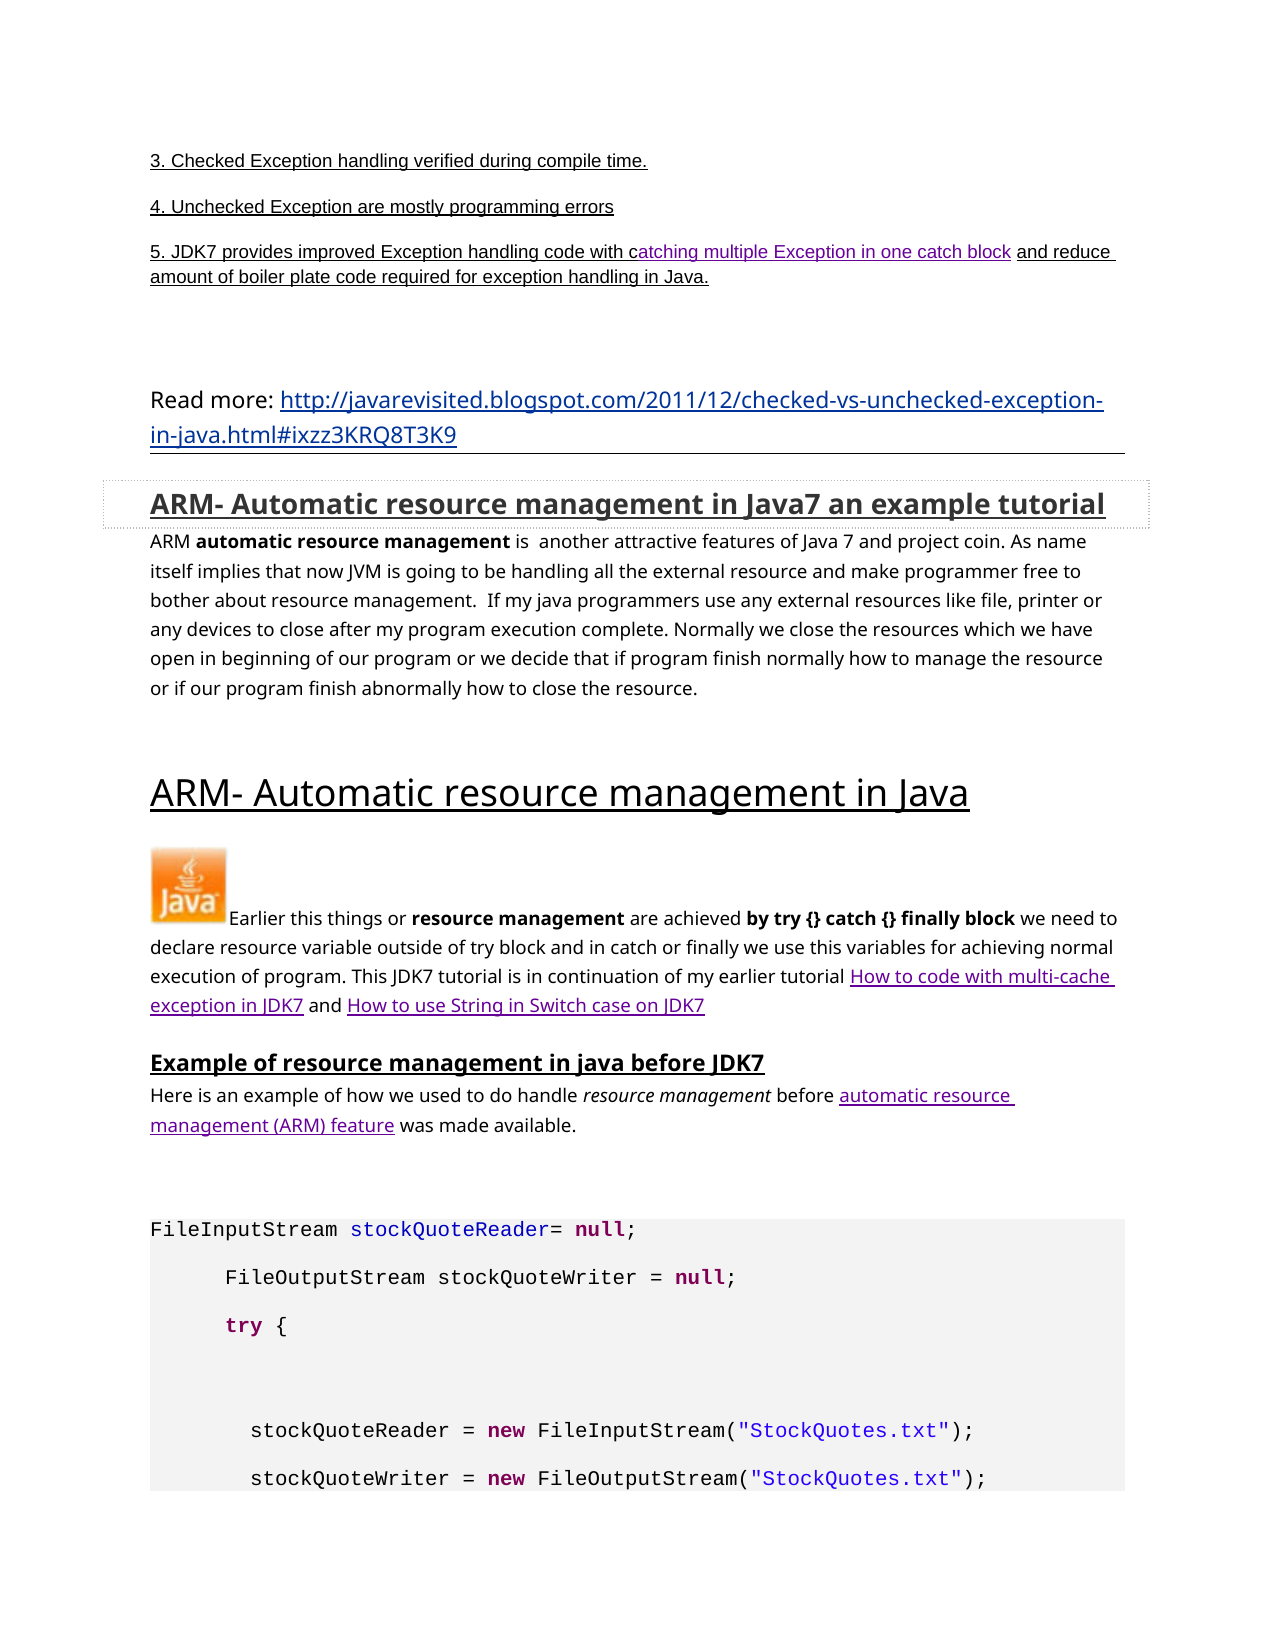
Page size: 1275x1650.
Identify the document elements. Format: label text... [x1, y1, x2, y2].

text 5. JDK7 provides improved Exception handling code with catching multiple Exception in one catch block and reduce amount of boiler plate code required for exception handling in Java. [150, 241, 1125, 288]
text try { [150, 1315, 1125, 1339]
subtitle ARM- Automatic resource management in Java [150, 766, 1125, 817]
text 4. Unchecked Exception are mostly programming errors [150, 196, 1125, 217]
subtitle Example of resource management in java before JDK7 [150, 1047, 1125, 1078]
text stockQuoteReader = new FileInputStream("StockQuotes.txt"); [150, 1420, 1125, 1443]
text FileInputStream stockQuoteReader= null; [150, 1219, 1125, 1243]
subtitle ARM- Automatic resource management in Java7 an example tutorial [103, 480, 1149, 529]
text Read more: http://javarevisited.blogspot.com/2011/12/checked-vs-unchecked-exception-in-java.html#ixzz3KRQ8T3K9 [150, 312, 1125, 453]
text ARM automatic resource management is another attractive features of Java 7 and project coin. As name itself implies that now JVM is going to be handling all the external resource and make programmer free to bother about resource management. If my java programmers use any external resources like file, printer or any devices to close after my program execution complete. Normally we close the resources which we have open in beginning of our program or we decide that if program finish normally how to manage the resource or if our program finish abnormally how to close the resource. [150, 529, 1125, 733]
text 3. Checked Exception handling verified during compile time. [150, 150, 1125, 172]
text Earlier this things or resource management are achieved by try {} catch {} finally block we need to declare resource variable outside of try block and in catch or finally we use this variables for achieving normal execution of program. This JDK7 tutorial is in continuation of my earlier tutorial How to code with multi-cache exception in JDK7 and How to use String in Switch case on JDK7 [150, 846, 1125, 1018]
text FileOutputStream stockQuoteWriter = null; [150, 1267, 1125, 1291]
text Here is an example of how we used to do handle resource management before automatic resource management (ARM) feature was made available. [150, 1083, 1125, 1138]
picture [150, 846, 229, 925]
text stockQuoteWriter = new FileOutputStream("StockQuotes.txt"); [150, 1468, 1125, 1491]
